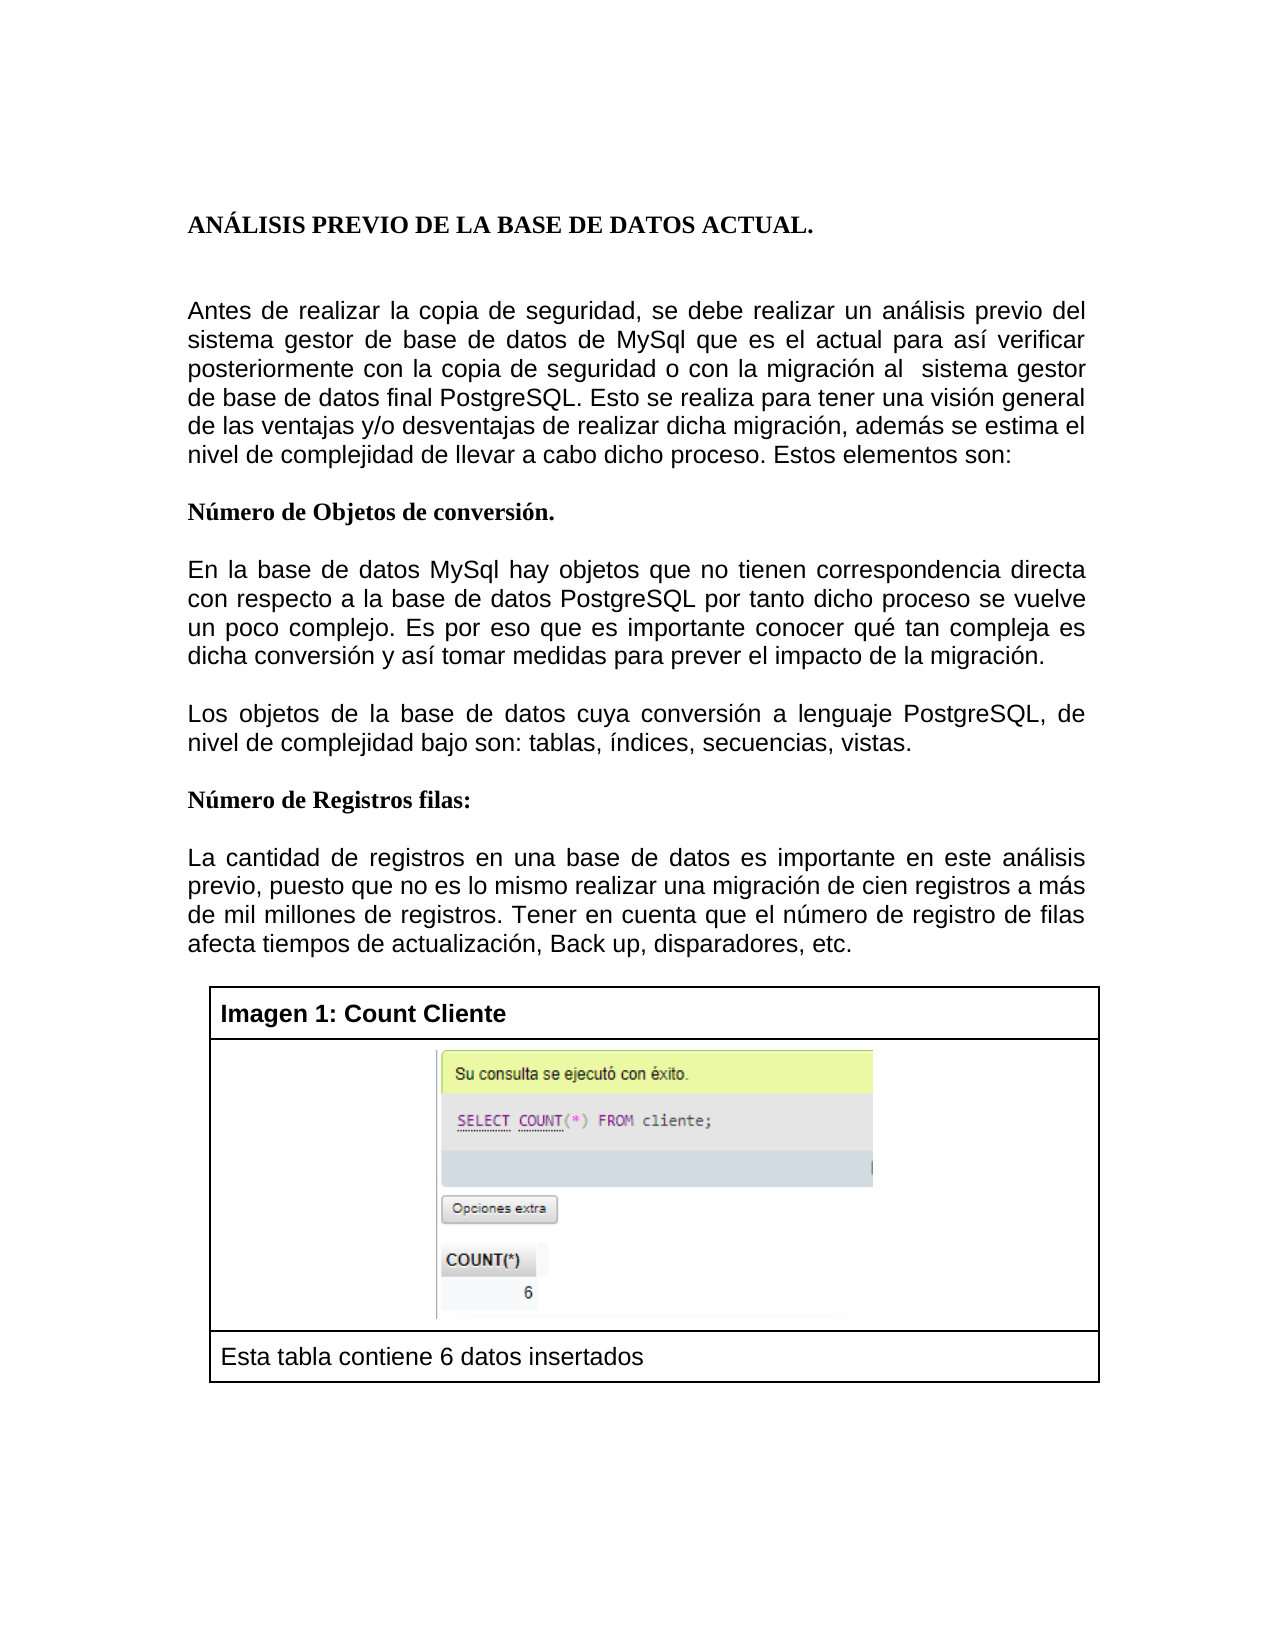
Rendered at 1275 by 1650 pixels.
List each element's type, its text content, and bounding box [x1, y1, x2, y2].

table_header Imagen 1: Count Cliente [211, 988, 1098, 1038]
text Los objetos de la base de datos cuya conversión a lenguaje PostgreSQL, de nivel de complejidad bajo son: tablas, índices, secuencias, vistas. [187, 699, 1087, 756]
table_cell Esta tabla contiene 6 datos insertados [211, 1332, 1098, 1381]
table_cell [211, 1040, 1098, 1329]
text Antes de realizar la copia de seguridad, se debe realizar un análisis previo del sistema gestor de base de datos de MySql que es el actual para así verificar posteriormente con la copia de seguridad o con la migración al sistema gestor de base de datos final PostgreSQL. Esto se realiza para tener una visión general de las ventajas y/o desventajas de realizar dicha migración, además se estima el nivel de complejidad de llevar a cabo dicho proceso. Estos elementos son: [187, 296, 1087, 469]
picture [436, 1050, 873, 1319]
text La cantidad de registros en una base de datos es importante en este análisis previo, puesto que no es lo mismo realizar una migración de cien registros a más de mil millones de registros. Tener en cuenta que el número de registro de filas afecta tiempos de actualización, Back up, disparadores, etc. [187, 842, 1087, 957]
text En la base de datos MySql hay objetos que no tienen correspondencia directa con respecto a la base de datos PostgreSQL por tanto dicho proceso se vuelve un poco complejo. Es por eso que es importante conocer qué tan compleja es dicha conversión y así tomar medidas para prever el impacto de la migración. [187, 555, 1087, 670]
subtitle ANÁLISIS PREVIO DE LA BASE DE DATOS ACTUAL. [187, 210, 1087, 239]
subtitle Número de Objetos de conversión. [187, 497, 1087, 526]
subtitle Número de Registros filas: [187, 785, 1087, 814]
